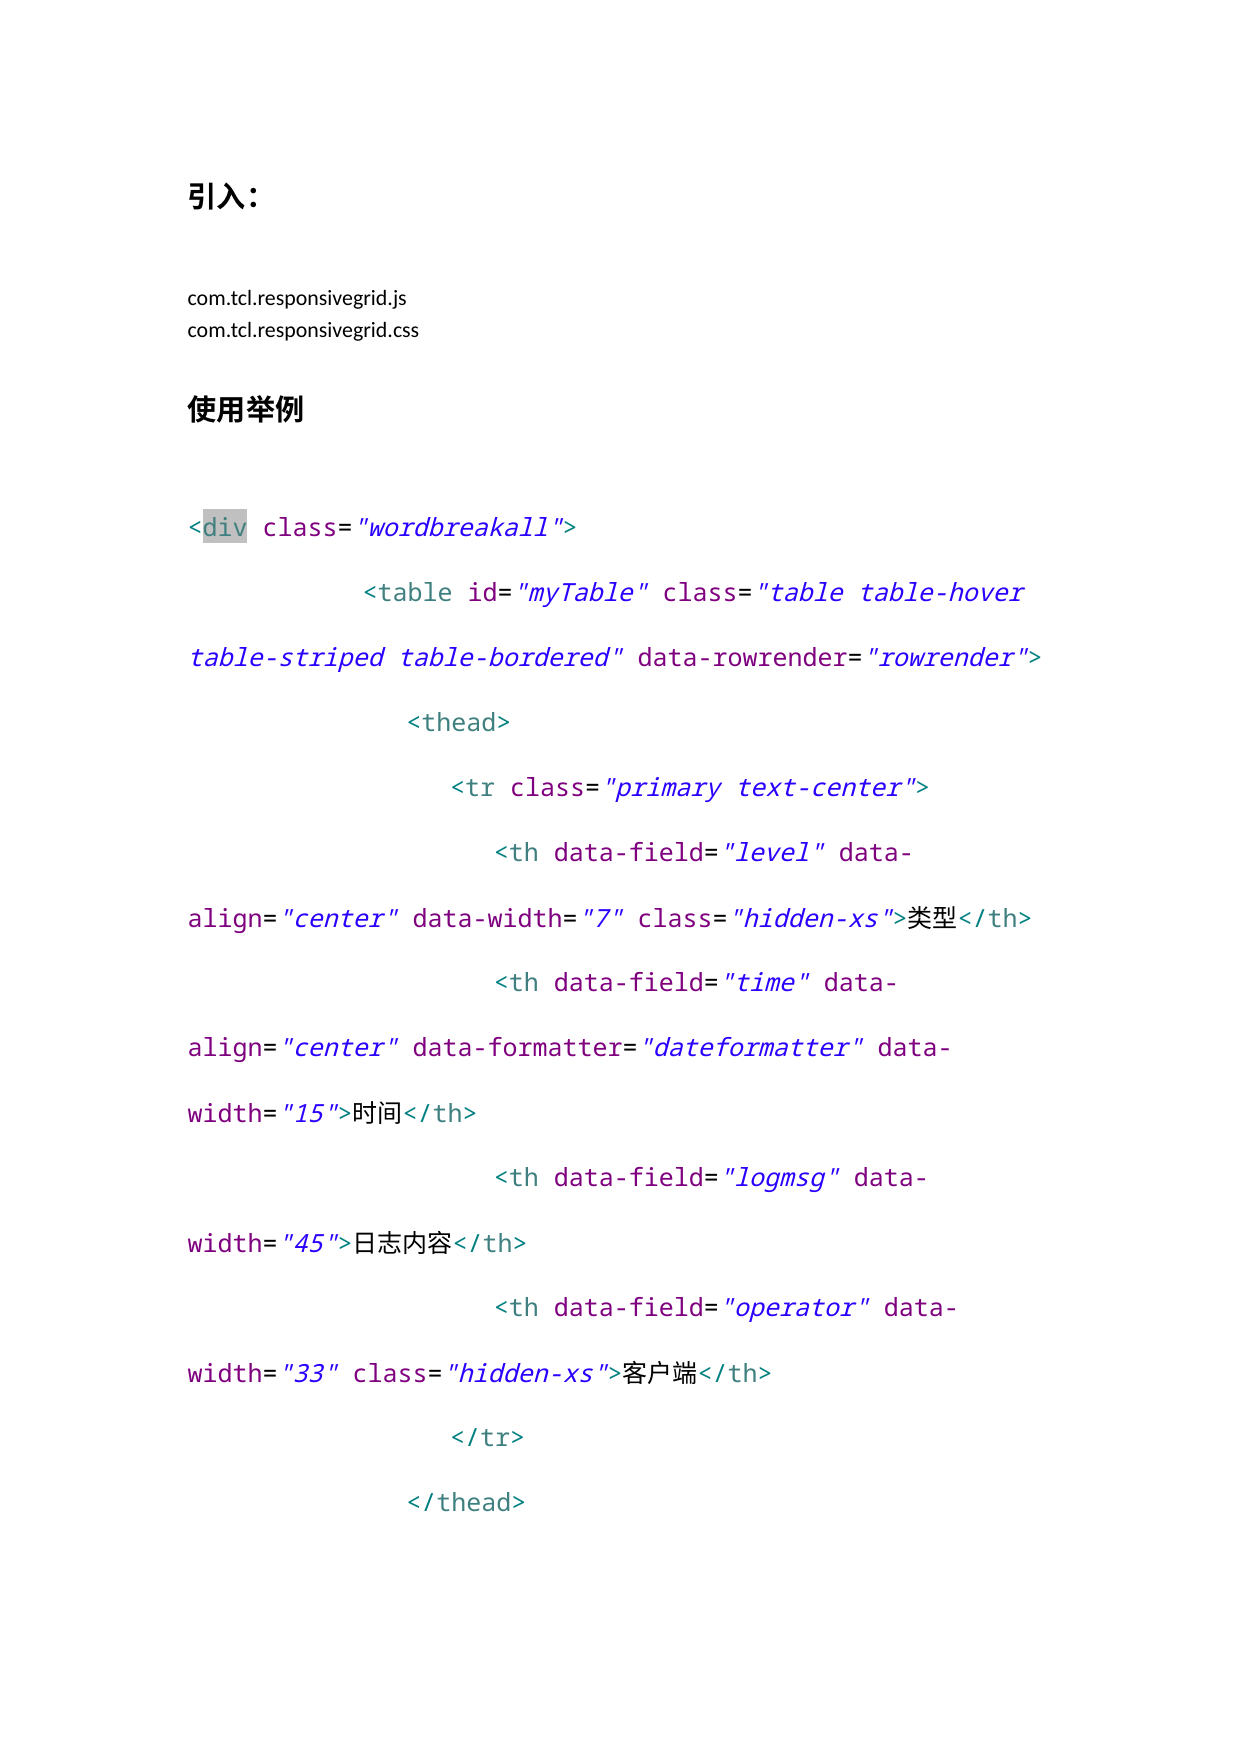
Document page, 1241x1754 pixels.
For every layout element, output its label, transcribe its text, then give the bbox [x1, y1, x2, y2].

text <div class="wordbreakall"> [187, 494, 1053, 559]
text <th data-field="time" data-align="center" data-formatter="dateformatter" data-width="15">时间</th> [187, 949, 1053, 1144]
text <th data-field="logmsg" data-width="45">日志内容</th> [187, 1144, 1053, 1274]
text <thead> [187, 689, 1053, 754]
text <table id="myTable" class="table table-hover table-striped table-bordered" data-rowrender="rowrender"> [187, 559, 1053, 689]
text <tr class="primary text-center"> [187, 754, 1053, 819]
text com.tcl.responsivegrid.js [187, 281, 1053, 313]
subtitle 引入： [187, 162, 1053, 227]
subtitle 使用举例 [187, 375, 1053, 440]
text com.tcl.responsivegrid.css [187, 313, 1053, 346]
text </tr> [187, 1404, 1053, 1469]
text <th data-field="operator" data-width="33" class="hidden-xs">客户端</th> [187, 1274, 1053, 1404]
text <th data-field="level" data-align="center" data-width="7" class="hidden-xs">类型</th> [187, 819, 1053, 949]
text </thead> [187, 1469, 1053, 1534]
